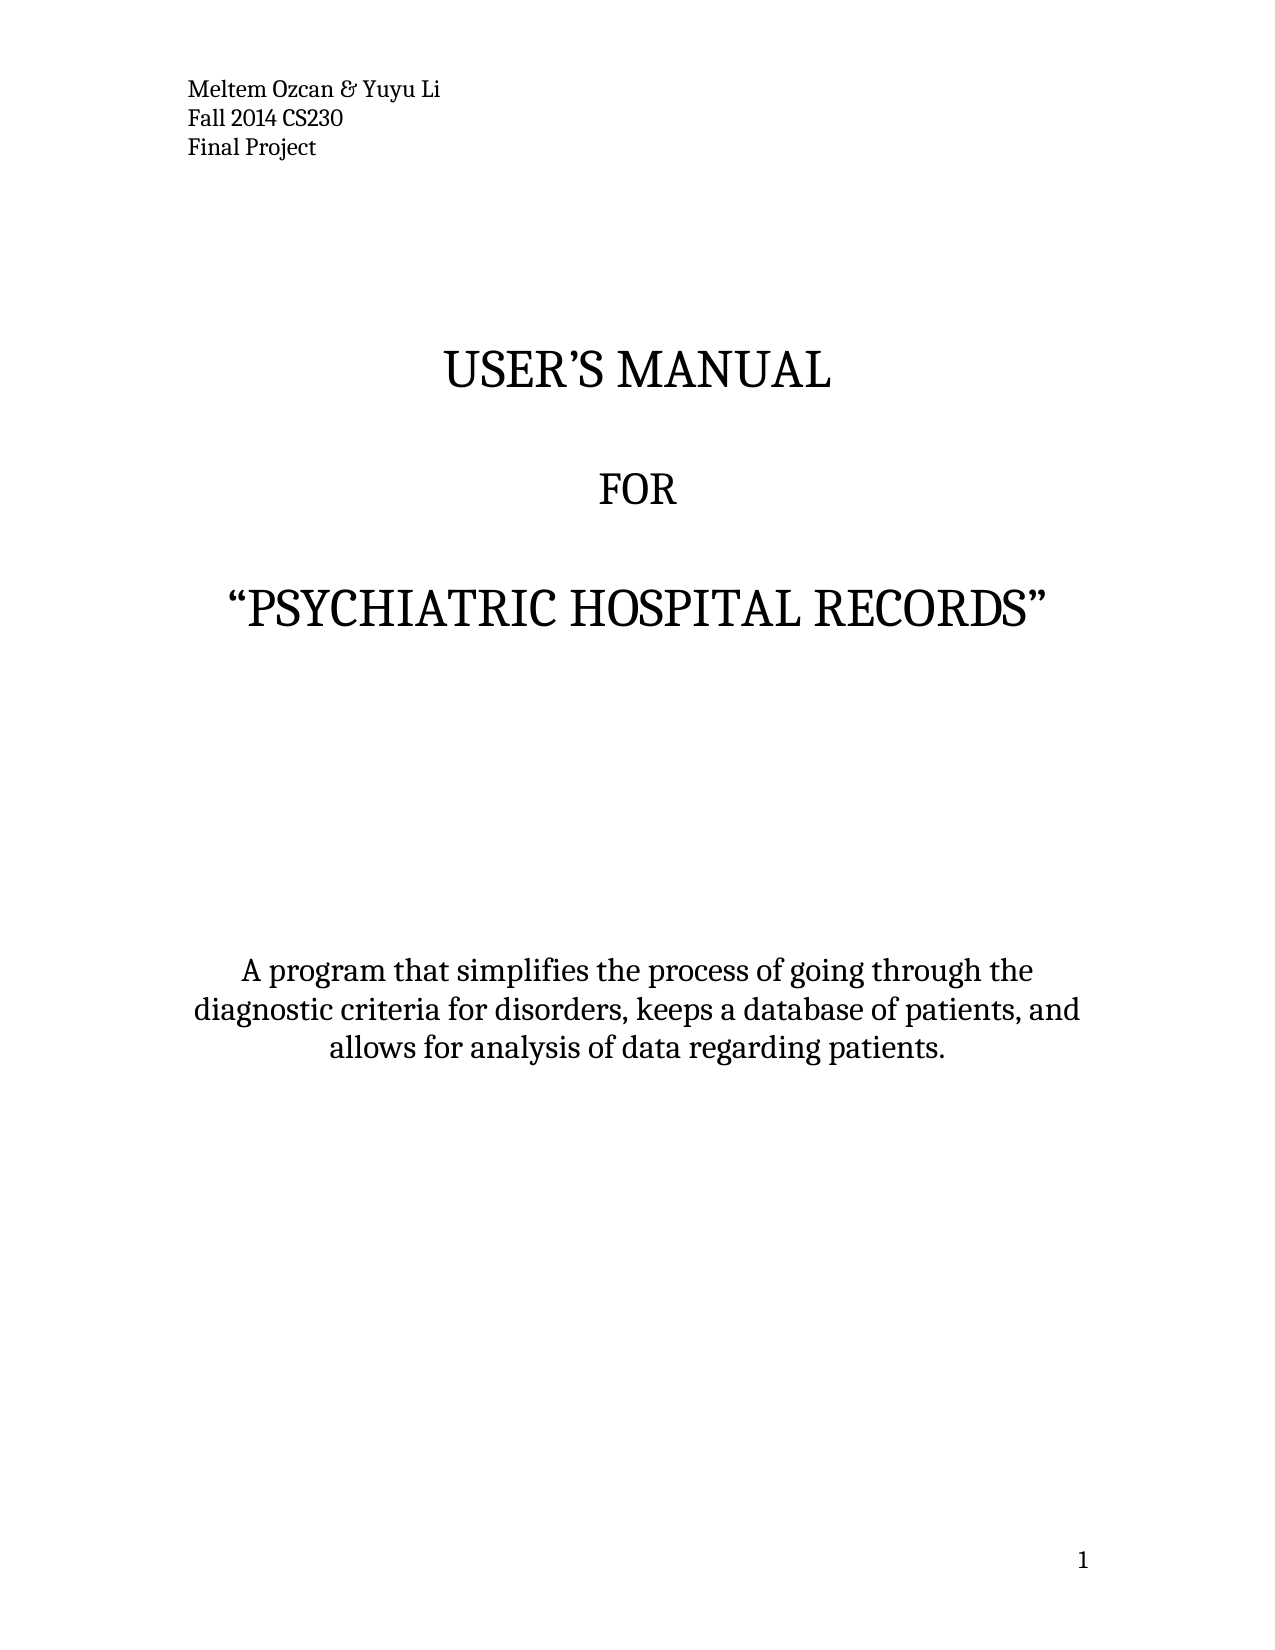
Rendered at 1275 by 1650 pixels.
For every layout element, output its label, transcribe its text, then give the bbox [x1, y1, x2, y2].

text USER’S MANUAL [187, 338, 1087, 401]
text FOR [187, 463, 1087, 516]
text A program that simplifies the process of going through the diagnostic criteria for disorders, keeps a database of patients, and allows for analysis of data regarding patients. [187, 952, 1087, 1067]
text “PSYCHIATRIC HOSPITAL RECORDS” [187, 578, 1087, 640]
